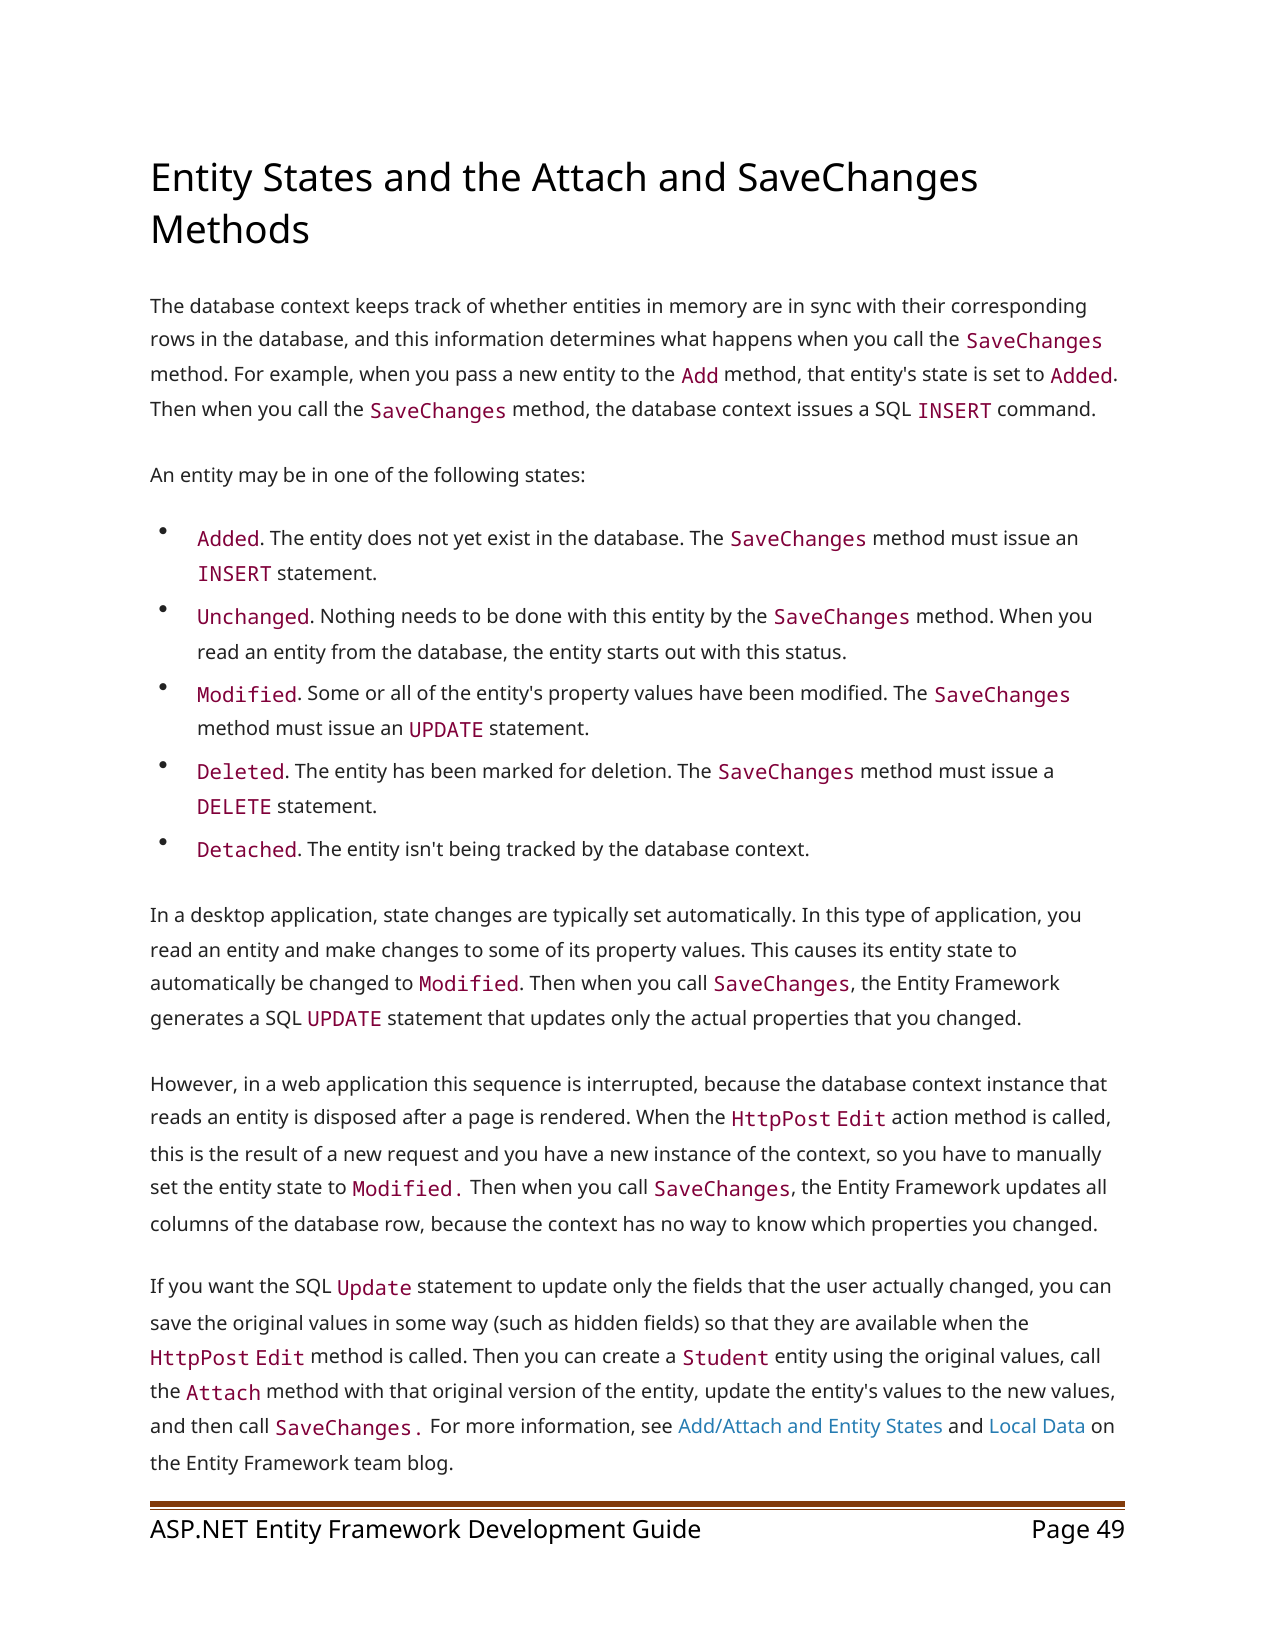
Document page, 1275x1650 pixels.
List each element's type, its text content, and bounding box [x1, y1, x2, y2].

list Modified. Some or all of the entity's property values have been modified. The SaveChanges method must issue an UPDATE statement. [159, 673, 1125, 743]
subtitle Entity States and the Attach and SaveChanges Methods [150, 150, 1125, 255]
text The database context keeps track of whether entities in memory are in sync with their corresponding rows in the database, and this information determines what happens when you call the SaveChanges method. For example, when you pass a new entity to the Add method, that entity's state is set to Added. Then when you call the SaveChanges method, the database context issues a SQL INSERT command. [150, 284, 1125, 424]
text If you want the SQL Update statement to update only the fields that the user actually changed, you can save the original values in some way (such as hidden fields) so that they are available when the HttpPost Edit method is called. Then you can create a Student entity using the original values, call the Attach method with that original version of the entity, update the entity's values to the new values, and then call SaveChanges. For more information, see Add/Attach and Entity States and Local Data on the Entity Framework team blog. [150, 1266, 1125, 1476]
list Added. The entity does not yet exist in the database. The SaveChanges method must issue an INSERT statement. [159, 517, 1125, 587]
text However, in a web application this sequence is interrupted, because the database context instance that reads an entity is disposed after a page is rendered. When the HttpPost Edit action method is called, this is the result of a new request and you have a new instance of the context, so you have to manually set the entity state to Modified. Then when you call SaveChanges, the Entity Framework updates all columns of the database row, because the context has no way to know which properties you changed. [150, 1062, 1125, 1237]
list Unchanged. Nothing needs to be done with this entity by the SaveChanges method. When you read an entity from the database, the entity starts out with this status. [159, 595, 1125, 665]
text In a desktop application, state changes are typically set automatically. In this type of application, you read an entity and make changes to some of its property values. This causes its entity state to automatically be changed to Modified. Then when you call SaveChanges, the Entity Framework generates a SQL UPDATE statement that updates only the actual properties that you changed. [150, 893, 1125, 1033]
text An entity may be in one of the following states: [150, 453, 1125, 488]
list Detached. The entity isn't being tracked by the database context. [159, 829, 1125, 864]
list Deleted. The entity has been marked for deletion. The SaveChanges method must issue a DELETE statement. [159, 751, 1125, 821]
